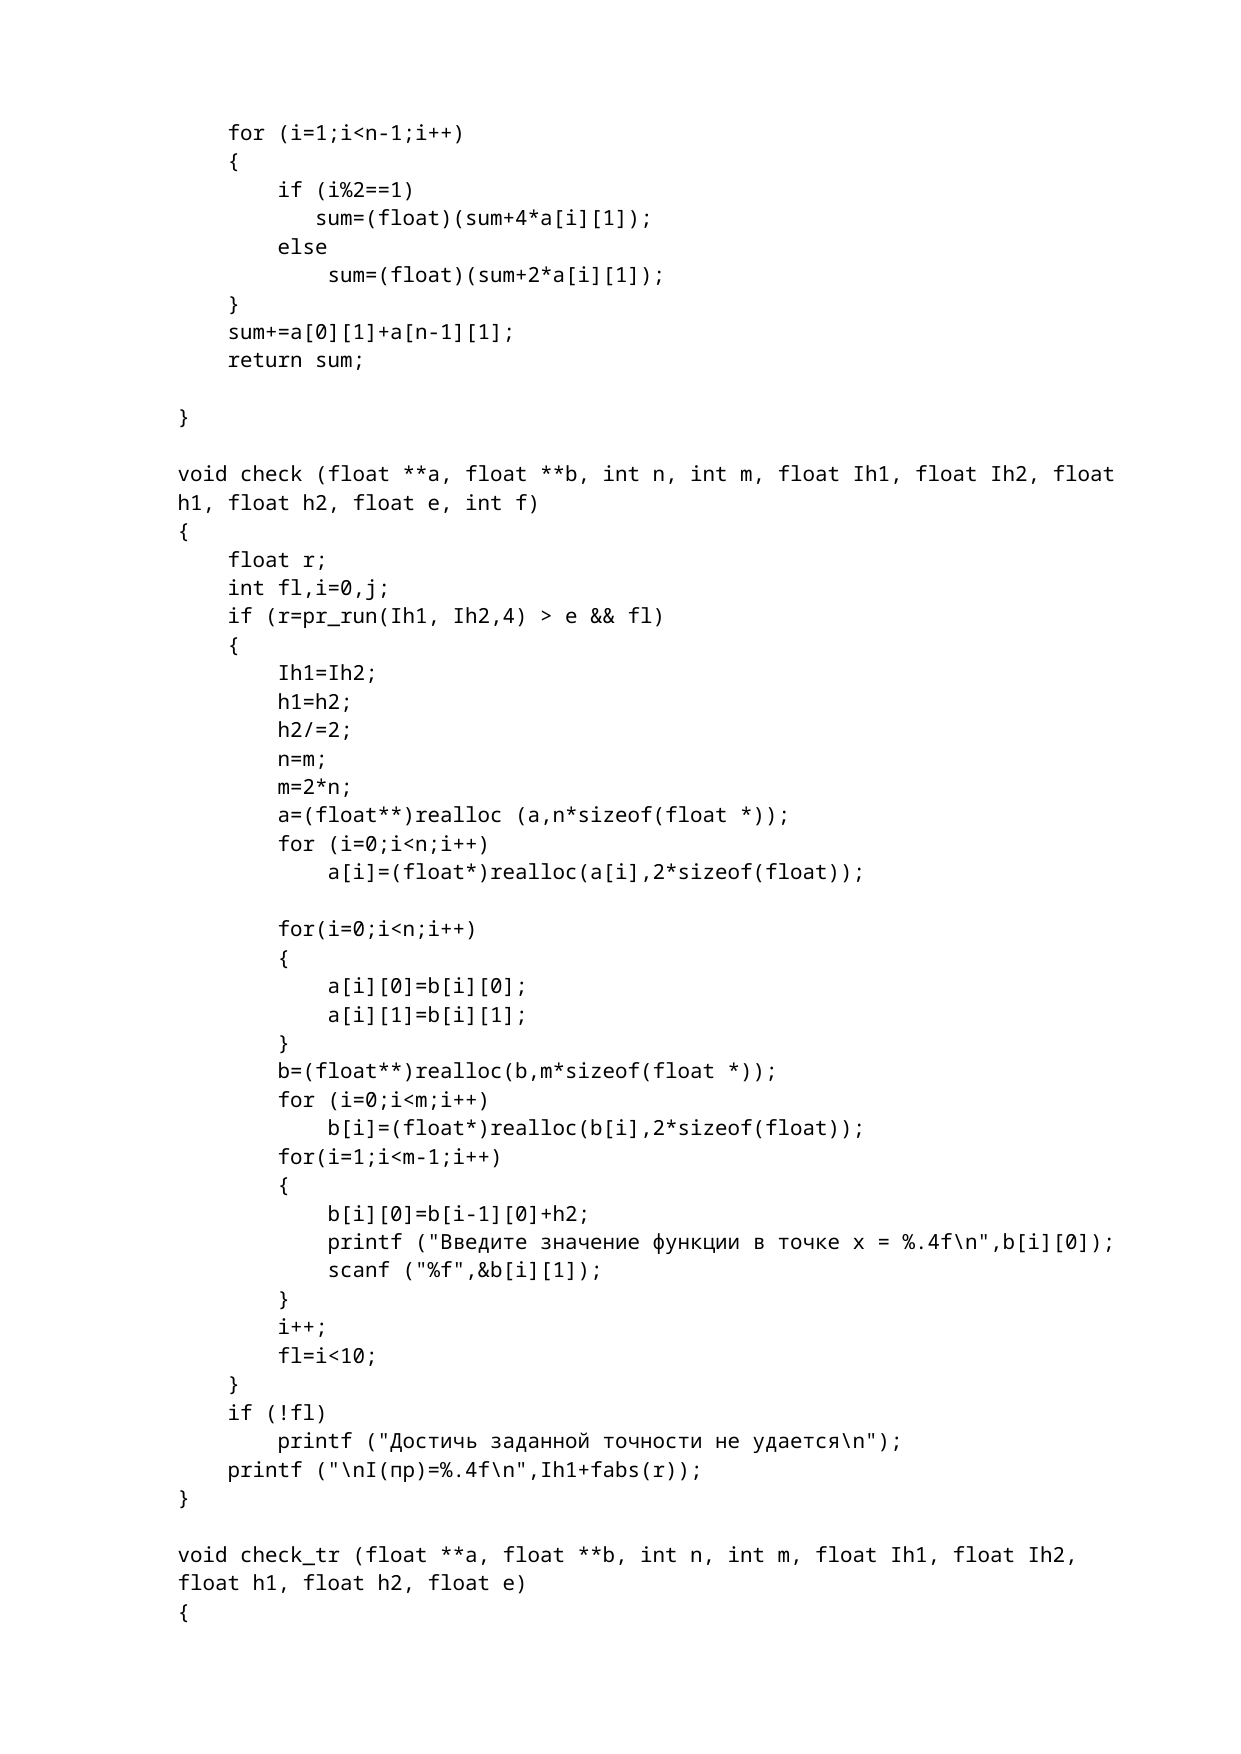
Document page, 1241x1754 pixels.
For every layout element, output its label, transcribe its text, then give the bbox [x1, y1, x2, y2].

text sum=(float)(sum+4*a[i][1]); [177, 203, 1152, 232]
text if (r=pr_run(Ih1, Ih2,4) > e && fl) [177, 602, 1152, 630]
text printf ("\nI(пр)=%.4f\n",Ih1+fabs(r)); [177, 1455, 1152, 1483]
text h1=h2; [177, 687, 1152, 715]
text else [177, 232, 1152, 260]
text if (i%2==1) [177, 175, 1152, 203]
text h2/=2; [177, 715, 1152, 744]
text { [177, 147, 1152, 175]
text b=(float**)realloc(b,m*sizeof(float *)); [177, 1057, 1152, 1085]
text a[i][0]=b[i][0]; [177, 971, 1152, 1000]
text for (i=0;i<n;i++) [177, 829, 1152, 857]
text return sum; [177, 346, 1152, 374]
text fl=i<10; [177, 1341, 1152, 1369]
text a[i]=(float*)realloc(a[i],2*sizeof(float)); [177, 857, 1152, 886]
text if (!fl) [177, 1398, 1152, 1426]
text m=2*n; [177, 772, 1152, 801]
text printf ("Достичь заданной точности не удается\n"); [177, 1426, 1152, 1455]
text { [177, 943, 1152, 971]
text for (i=1;i<n-1;i++) [177, 118, 1152, 147]
text b[i]=(float*)realloc(b[i],2*sizeof(float)); [177, 1113, 1152, 1142]
text } [177, 1483, 1152, 1512]
text for (i=0;i<m;i++) [177, 1085, 1152, 1113]
text scanf ("%f",&b[i][1]); [177, 1256, 1152, 1284]
text void check (float **a, float **b, int n, int m, float Ih1, float Ih2, float h1, float h2, float e, int f) [177, 459, 1152, 516]
text a[i][1]=b[i][1]; [177, 1000, 1152, 1028]
text a=(float**)realloc (a,n*sizeof(float *)); [177, 801, 1152, 829]
text } [177, 289, 1152, 317]
text int fl,i=0,j; [177, 573, 1152, 602]
text b[i][0]=b[i-1][0]+h2; [177, 1199, 1152, 1227]
text } [177, 402, 1152, 431]
text { [177, 630, 1152, 658]
text n=m; [177, 744, 1152, 772]
text sum=(float)(sum+2*a[i][1]); [177, 260, 1152, 289]
text { [177, 1170, 1152, 1199]
text } [177, 1028, 1152, 1057]
text sum+=a[0][1]+a[n-1][1]; [177, 317, 1152, 346]
text for(i=0;i<n;i++) [177, 914, 1152, 943]
text } [177, 1369, 1152, 1398]
text i++; [177, 1312, 1152, 1341]
text for(i=1;i<m-1;i++) [177, 1142, 1152, 1170]
text } [177, 1284, 1152, 1312]
text { [177, 516, 1152, 545]
text Ih1=Ih2; [177, 658, 1152, 687]
text printf ("Введите значение функции в точке х = %.4f\n",b[i][0]); [177, 1227, 1152, 1256]
text { [177, 1597, 1152, 1625]
text float r; [177, 545, 1152, 573]
text void check_tr (float **a, float **b, int n, int m, float Ih1, float Ih2, float h1, float h2, float e) [177, 1540, 1152, 1597]
